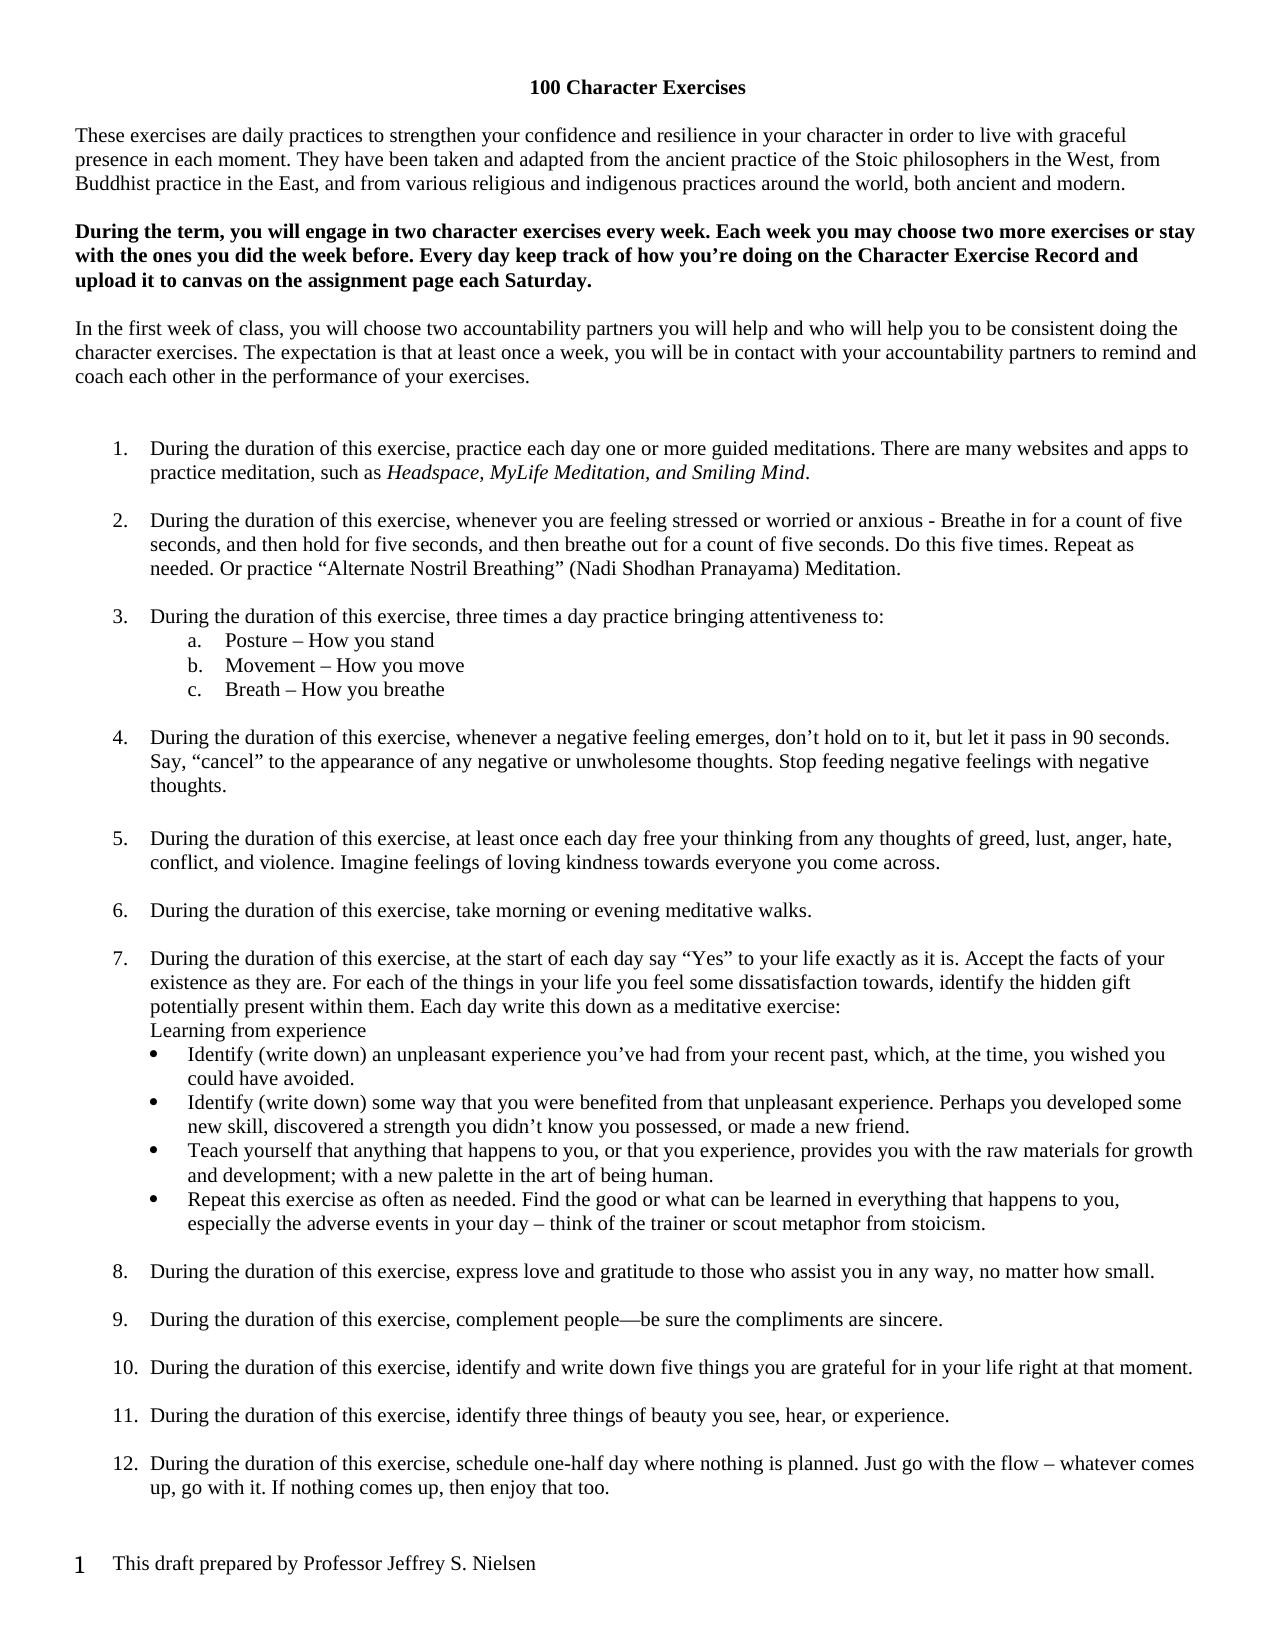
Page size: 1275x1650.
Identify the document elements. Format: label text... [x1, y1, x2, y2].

list During the duration of this exercise, identify three things of beauty you see, hear, or experience. [112, 1403, 1200, 1427]
list During the duration of this exercise, practice each day one or more guided meditations. There are many websites and apps to practice meditation, such as Headspace, MyLife Meditation, and Smiling Mind. [112, 436, 1200, 484]
list Learning from experience [112, 1018, 1200, 1042]
text 100 Character Exercises [75, 75, 1200, 99]
text In the first week of class, you will choose two accountability partners you will help and who will help you to be consistent doing the character exercises. The expectation is that at least once a week, you will be in contact with your accountability partners to remind and coach each other in the performance of your exercises. [75, 316, 1200, 388]
list Identify (write down) some way that you were benefited from that unpleasant experience. Perhaps you developed some new skill, discovered a strength you didn’t know you possessed, or made a new friend. [150, 1090, 1200, 1138]
list During the duration of this exercise, express love and gratitude to those who assist you in any way, no matter how small. [112, 1259, 1200, 1283]
list Posture – How you stand [187, 628, 1200, 652]
list During the duration of this exercise, three times a day practice bringing attentiveness to: [112, 604, 1200, 628]
list During the duration of this exercise, at least once each day free your thinking from any thoughts of greed, lust, anger, hate, conflict, and violence. Imagine feelings of loving kindness towards everyone you come across. [112, 826, 1200, 874]
list During the duration of this exercise, identify and write down five things you are grateful for in your life right at that moment. [112, 1355, 1200, 1379]
list Repeat this exercise as often as needed. Find the good or what can be learned in everything that happens to you, especially the adverse events in your day – think of the trainer or scout metaphor from stoicism. [150, 1187, 1200, 1235]
list Identify (write down) an unpleasant experience you’ve had from your recent past, which, at the time, you wished you could have avoided. [150, 1042, 1200, 1090]
list Teach yourself that anything that happens to you, or that you experience, provides you with the raw materials for growth and development; with a new palette in the art of being human. [150, 1138, 1200, 1187]
text These exercises are daily practices to strengthen your confidence and resilience in your character in order to live with graceful presence in each moment. They have been taken and adapted from the ancient practice of the Stoic philosophers in the West, from Buddhist practice in the East, and from various religious and indigenous practices around the world, both ancient and modern. [75, 123, 1200, 195]
list Breath – How you breathe [187, 677, 1200, 701]
list During the duration of this exercise, take morning or evening meditative walks. [112, 898, 1200, 922]
text During the term, you will engage in two character exercises every week. Each week you may choose two more exercises or stay with the ones you did the week before. Every day keep track of how you’re doing on the Character Exercise Record and upload it to canvas on the assignment page each Saturday. [75, 219, 1200, 292]
list During the duration of this exercise, whenever a negative feeling emerges, don’t hold on to it, but let it pass in 90 seconds. Say, “cancel” to the appearance of any negative or unwholesome thoughts. Stop feeding negative feelings with negative thoughts. [112, 725, 1200, 797]
list Movement – How you move [187, 652, 1200, 677]
list During the duration of this exercise, whenever you are feeling stressed or worried or anxious - Breathe in for a count of five seconds, and then hold for five seconds, and then breathe out for a count of five seconds. Do this five times. Repeat as needed. Or practice “Alternate Nostril Breathing” (Nadi Shodhan Pranayama) Meditation. [112, 508, 1200, 580]
list During the duration of this exercise, at the start of each day say “Yes” to your life exactly as it is. Accept the facts of your existence as they are. For each of the things in your life you feel some dissatisfaction towards, identify the hidden gift potentially present within them. Each day write this down as a meditative exercise: [112, 946, 1200, 1018]
list During the duration of this exercise, complement people—be sure the compliments are sincere. [112, 1307, 1200, 1331]
list During the duration of this exercise, schedule one-half day where nothing is planned. Just go with the flow – whatever comes up, go with it. If nothing comes up, then enjoy that too. [112, 1451, 1200, 1499]
